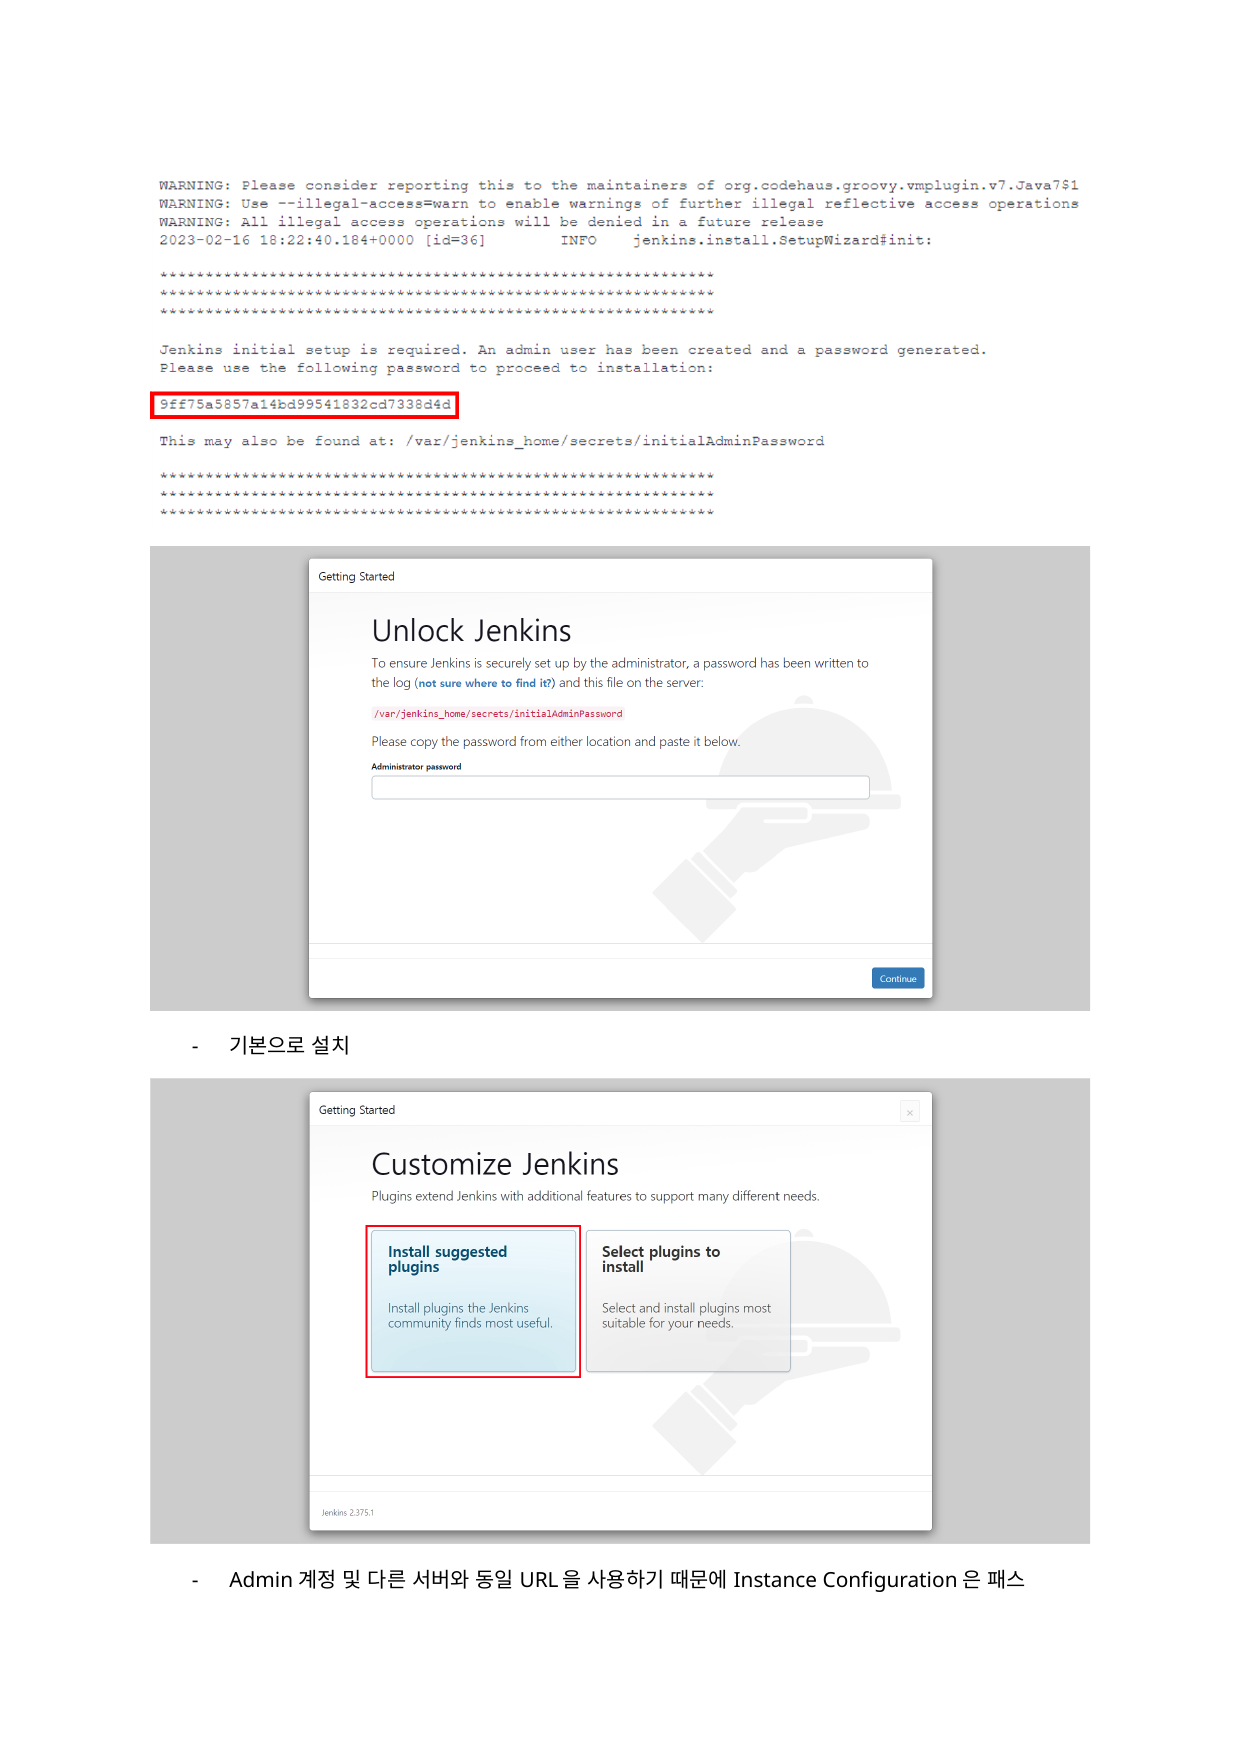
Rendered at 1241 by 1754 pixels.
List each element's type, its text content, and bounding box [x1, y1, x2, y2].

picture [150, 546, 1091, 1011]
list Admin 계정 및 다른 서버와 동일 URL을 사용하기 때문에 Instance Configuration은 패스 [192, 1563, 1090, 1593]
list 기본으로 설치 [192, 1029, 1090, 1060]
picture [150, 177, 1090, 528]
picture [150, 1078, 1091, 1544]
